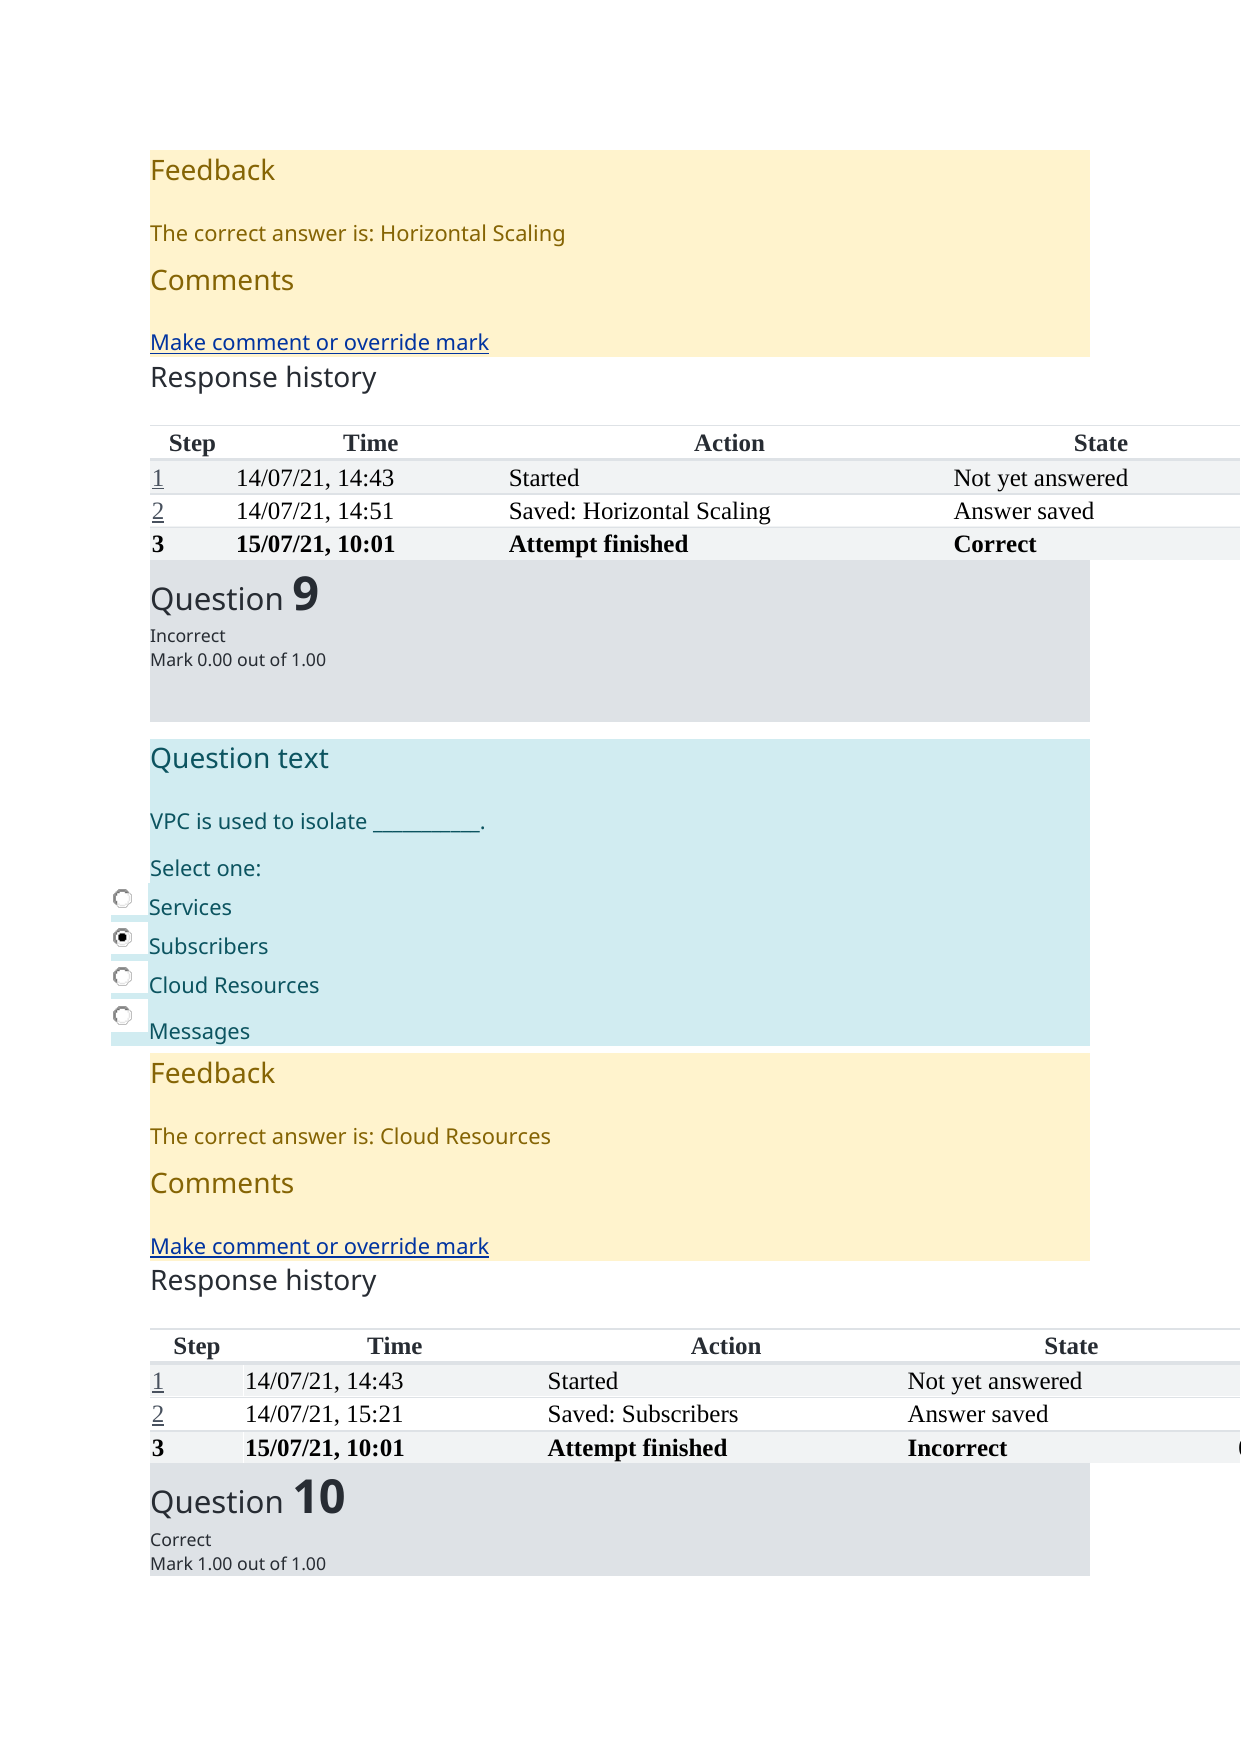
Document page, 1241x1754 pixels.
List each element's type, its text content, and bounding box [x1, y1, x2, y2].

table_cell Started [546, 1365, 906, 1396]
text Make comment or override mark [150, 1231, 1090, 1261]
text Incorrect [150, 624, 1090, 648]
text Messages [111, 999, 1090, 1046]
text Cloud Resources [111, 961, 1090, 999]
table_header Step [150, 1330, 243, 1361]
text Subscribers [111, 922, 1090, 961]
table_header State [952, 426, 1240, 458]
text The correct answer is: Horizontal Scaling [150, 217, 1090, 247]
text VPC is used to isolate ___________. [150, 806, 1090, 836]
text Question 10 [150, 1463, 1090, 1527]
table_cell Started [507, 461, 952, 493]
table_cell 1 [150, 1365, 243, 1396]
table_cell Incorrect [906, 1432, 1237, 1463]
table_header Time [244, 1330, 546, 1361]
table_cell 15/07/21, 10:01 [244, 1432, 546, 1463]
table_header Time [234, 426, 507, 458]
text Feedback [150, 1053, 1090, 1092]
table_cell 14/07/21, 15:21 [244, 1398, 546, 1430]
table_header Step [150, 426, 234, 458]
table_cell 14/07/21, 14:43 [234, 461, 507, 493]
table_header Action [507, 426, 952, 458]
table_cell 15/07/21, 10:01 [234, 528, 507, 560]
text Question text [150, 739, 1090, 777]
table_cell Attempt finished [546, 1432, 906, 1463]
text The correct answer is: Cloud Resources [150, 1121, 1090, 1151]
text Feedback [150, 150, 1090, 188]
table_cell 14/07/21, 14:43 [244, 1365, 546, 1396]
table_cell 2 [150, 495, 234, 526]
text Response history [150, 1261, 1090, 1299]
text Services [111, 883, 1090, 922]
text Mark 1.00 out of 1.00 [150, 1551, 1090, 1576]
table_cell Not yet answered [952, 461, 1240, 493]
table_header Action [546, 1330, 906, 1361]
table_cell Answer saved [952, 495, 1240, 526]
text Comments [150, 260, 1090, 298]
table_cell Saved: Horizontal Scaling [507, 495, 952, 526]
table_cell 2 [150, 1398, 243, 1430]
text Select one: [150, 853, 1090, 883]
table_cell Attempt finished [507, 528, 952, 560]
table_cell 3 [150, 1432, 243, 1463]
table_cell 14/07/21, 14:51 [234, 495, 507, 526]
text Mark 0.00 out of 1.00 [150, 648, 1090, 672]
text Correct [150, 1527, 1090, 1551]
table_cell 1 [150, 461, 234, 493]
table_cell 3 [150, 528, 234, 560]
table_cell Saved: Subscribers [546, 1398, 906, 1430]
table_cell Correct [952, 528, 1240, 560]
text Make comment or override mark [150, 327, 1090, 357]
table_cell Answer saved [906, 1398, 1237, 1430]
text Response history [150, 357, 1090, 395]
table_cell Not yet answered [906, 1365, 1237, 1396]
text Comments [150, 1163, 1090, 1202]
text Question 9 [150, 560, 1090, 624]
table_header State [906, 1330, 1237, 1361]
